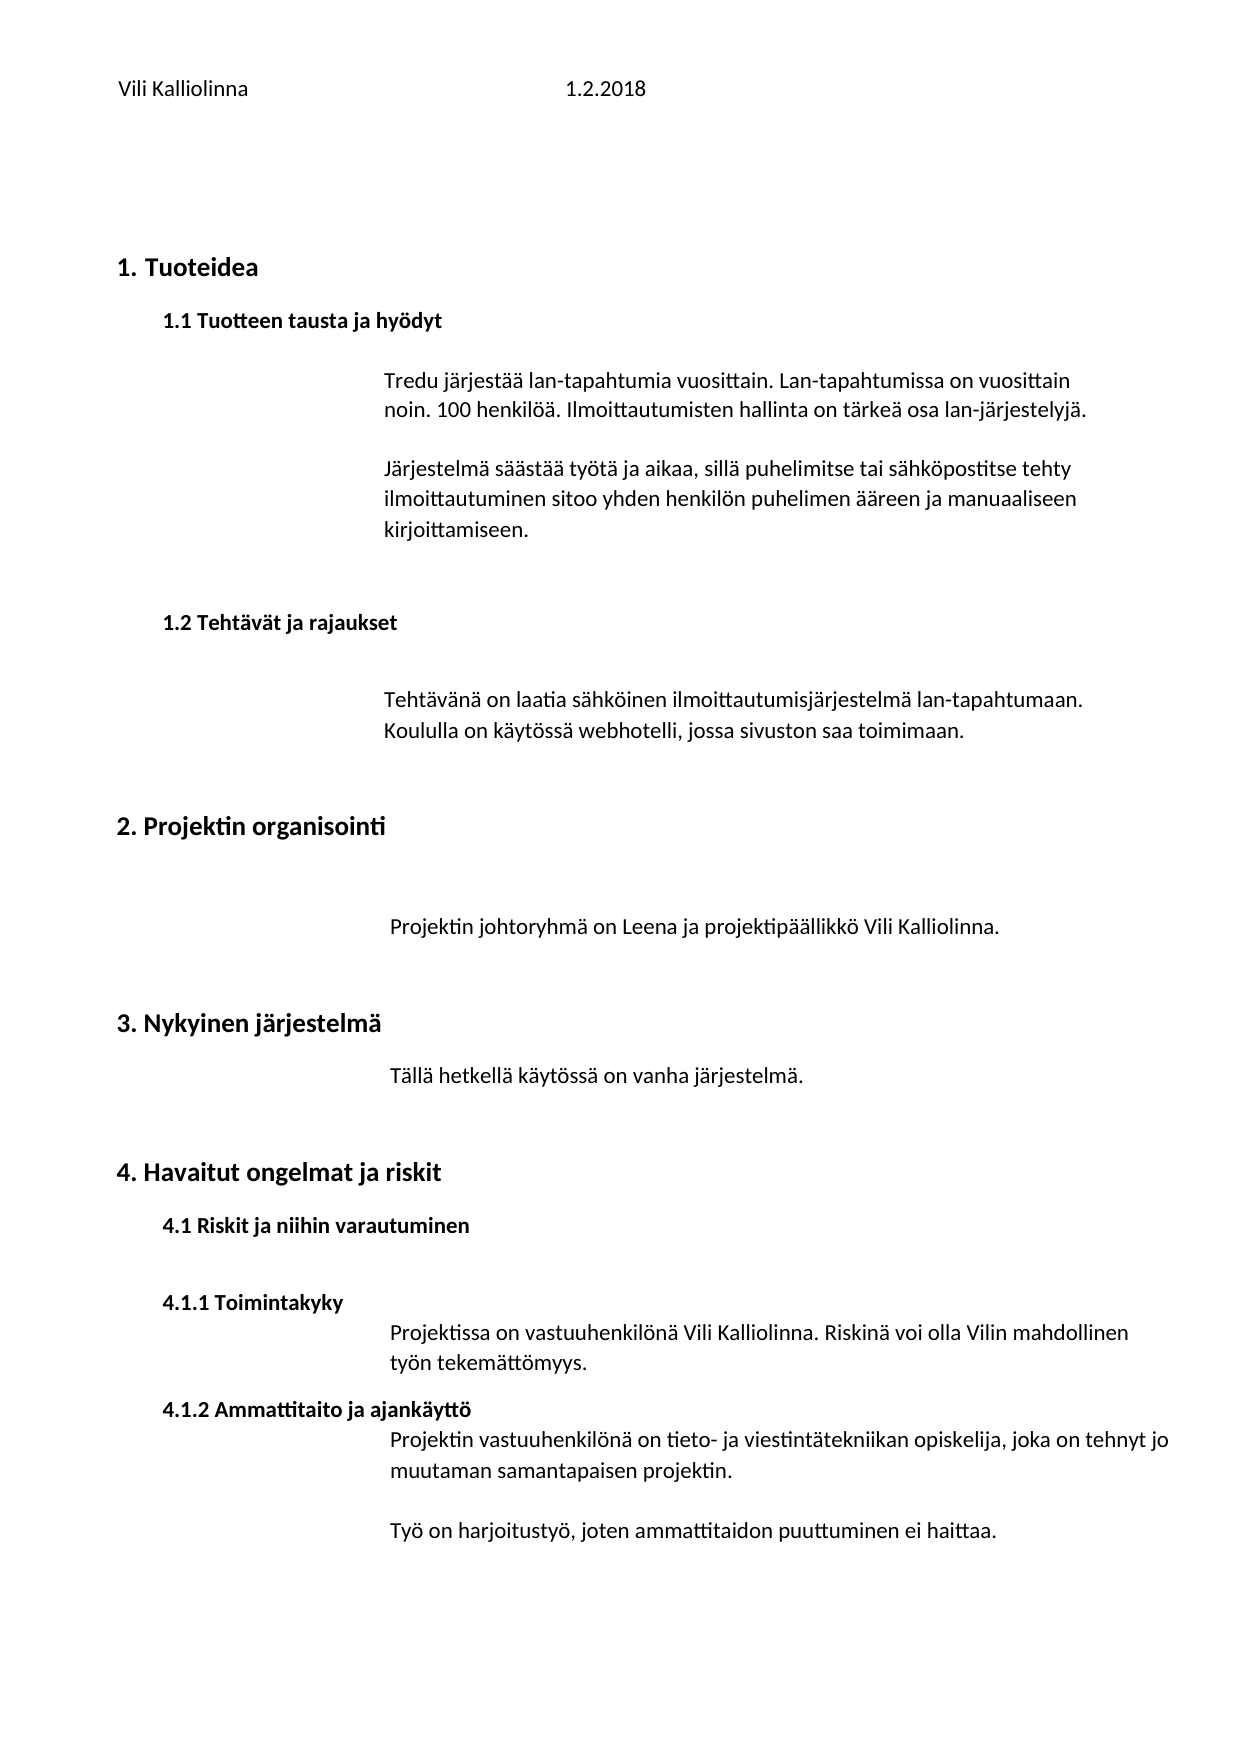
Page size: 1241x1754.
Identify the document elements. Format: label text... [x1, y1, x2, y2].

subtitle 3. Nykyinen järjestelmä [116, 1006, 1186, 1039]
subtitle 4.1.1 Toimintakyky [162, 1288, 1186, 1316]
text Projektin vastuuhenkilönä on tieto- ja viestintätekniikan opiskelija, joka on tehnyt jo muutaman samantapaisen projektin. Työ on harjoitustyö, joten ammattitaidon puuttuminen ei haittaa. [118, 1426, 1186, 1544]
subtitle 4.1.2 Ammattitaito ja ajankäyttö [162, 1395, 1186, 1423]
text Projektin johtoryhmä on Leena ja projektipäällikkö Vili Kalliolinna. [118, 912, 1186, 940]
subtitle 1. Tuoteidea [116, 251, 1186, 283]
subtitle 1.2 Tehtävät ja rajaukset [162, 608, 1186, 636]
text Tällä hetkellä käytössä on vanha järjestelmä. [118, 1062, 1186, 1089]
subtitle 4. Havaitut ongelmat ja riskit [116, 1155, 1186, 1188]
text Tehtävänä on laatia sähköinen ilmoittautumisjärjestelmä lan-tapahtumaan. Koululla on käytössä webhotelli, jossa sivuston saa toimimaan. [118, 686, 1182, 744]
subtitle 1.1 Tuotteen tausta ja hyödyt [162, 306, 1186, 334]
text Projektissa on vastuuhenkilönä Vili Kalliolinna. Riskinä voi olla Vilin mahdollinen työn tekemättömyys. [118, 1318, 1186, 1377]
subtitle 4.1 Riskit ja niihin varautuminen [162, 1211, 1186, 1239]
text Tredu järjestää lan-tapahtumia vuosittain. Lan-tapahtumissa on vuosittain noin. 100 henkilöä. Ilmoittautumisten hallinta on tärkeä osa lan-järjestelyjä. [118, 367, 1186, 452]
text Järjestelmä säästää työtä ja aikaa, sillä puhelimitse tai sähköpostitse tehty ilmoittautuminen sitoo yhden henkilön puhelimen ääreen ja manuaaliseen kirjoittamiseen. [118, 454, 1182, 543]
subtitle 2. Projektin organisointi [116, 809, 1186, 842]
